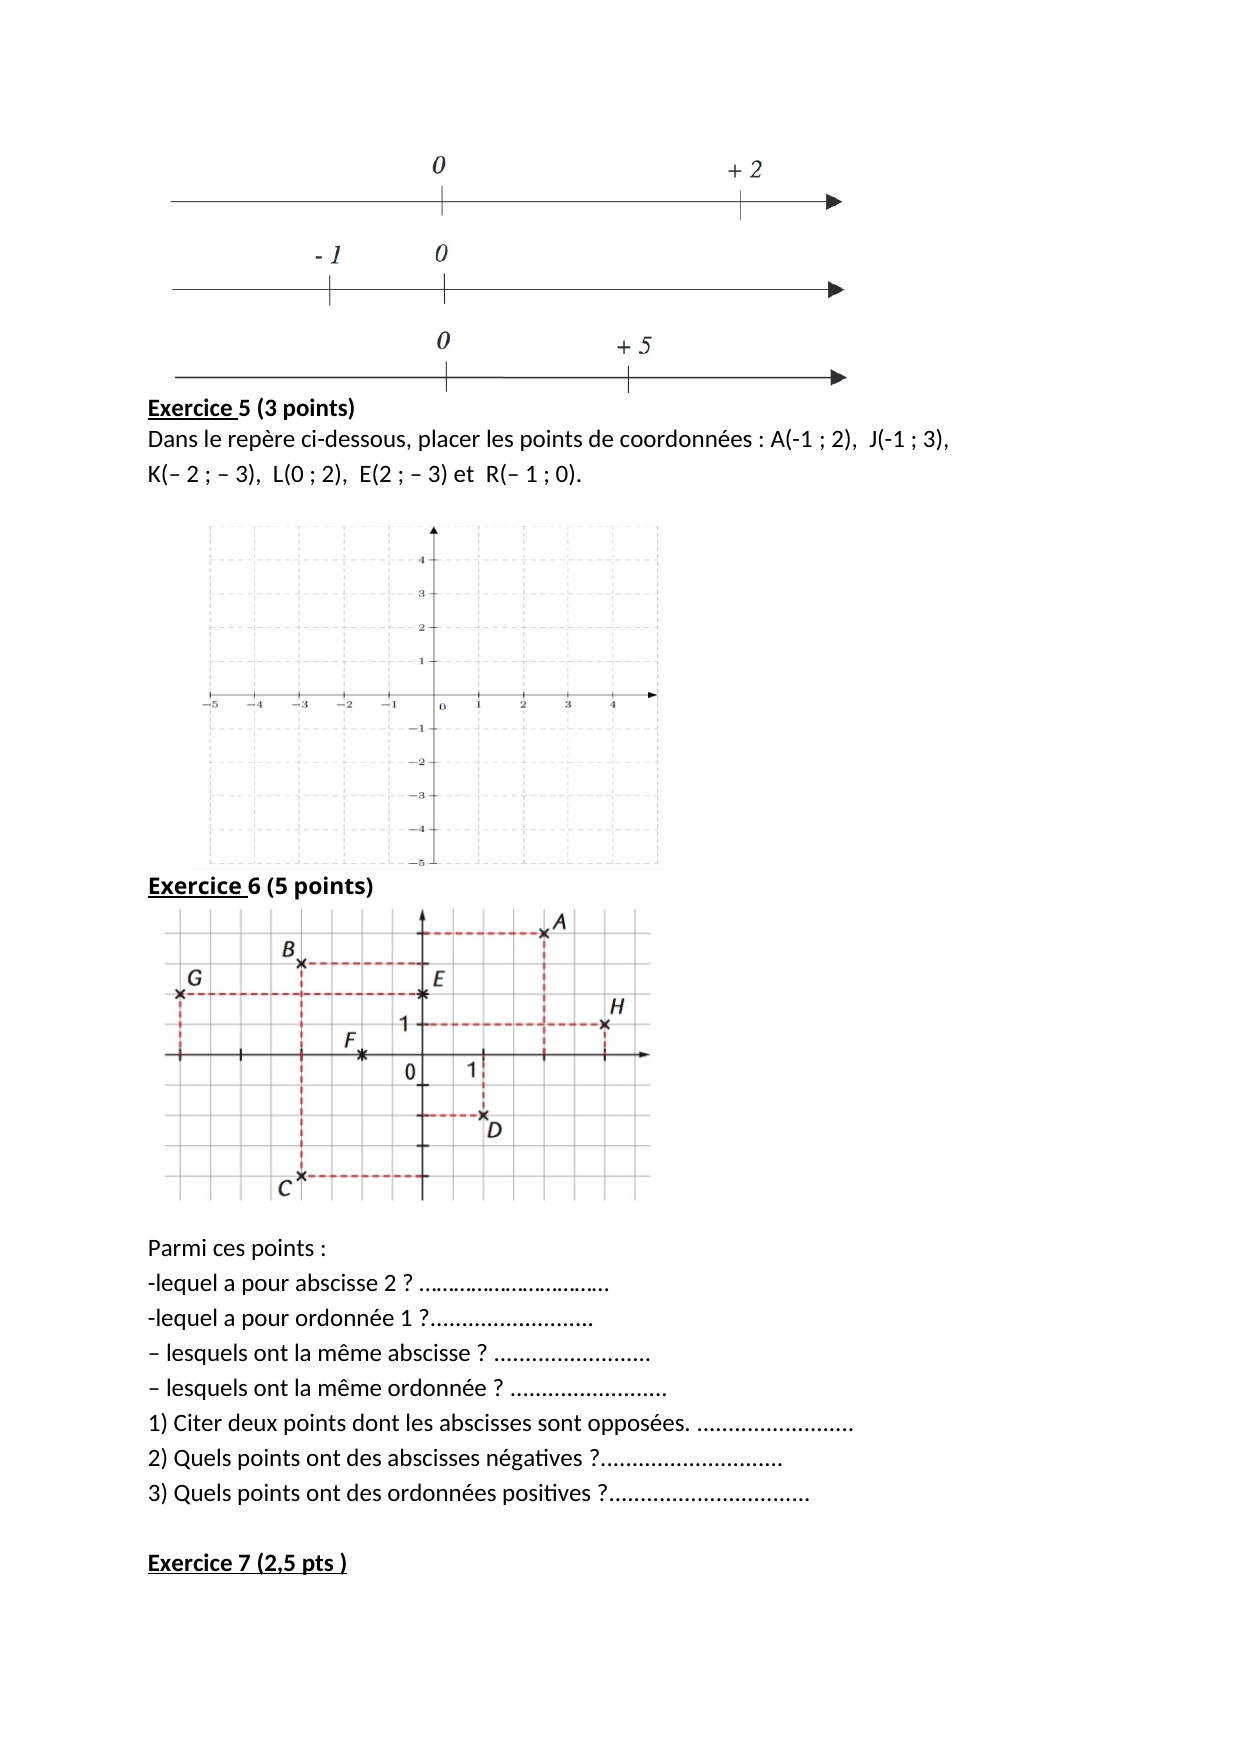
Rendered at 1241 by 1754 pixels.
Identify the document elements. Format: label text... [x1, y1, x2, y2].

text – lesquels ont la même ordonnée ? ......................... [148, 1372, 1093, 1402]
text 2) Quels points ont des abscisses négatives ?............................. [148, 1442, 1093, 1472]
text -lequel a pour abscisse 2 ? …………………………… [148, 1267, 1093, 1297]
text K(– 2 ; – 3), L(0 ; 2), E(2 ; – 3) et R(– 1 ; 0). [148, 458, 1093, 488]
text – lesquels ont la même abscisse ? ......................... [148, 1337, 1093, 1367]
text Exercice 7 (2,5 pts ) [148, 1547, 1093, 1577]
picture [147, 147, 851, 393]
text 3) Quels points ont des ordonnées positives ?................................ [148, 1477, 1093, 1507]
text 1) Citer deux points dont les abscisses sont opposées. ......................... [148, 1407, 1093, 1437]
text Parmi ces points : [148, 1232, 1093, 1262]
text Exercice 6 (5 points) [148, 870, 1093, 901]
text Dans le repère ci-dessous, placer les points de coordonnées : A(-1 ; 2), J(-1 ; 3), [148, 423, 1093, 453]
text -lequel a pour ordonnée 1 ?.......................... [148, 1302, 1093, 1332]
picture [193, 526, 665, 870]
picture [147, 901, 667, 1232]
text Exercice 5 (3 points) [148, 392, 1093, 423]
